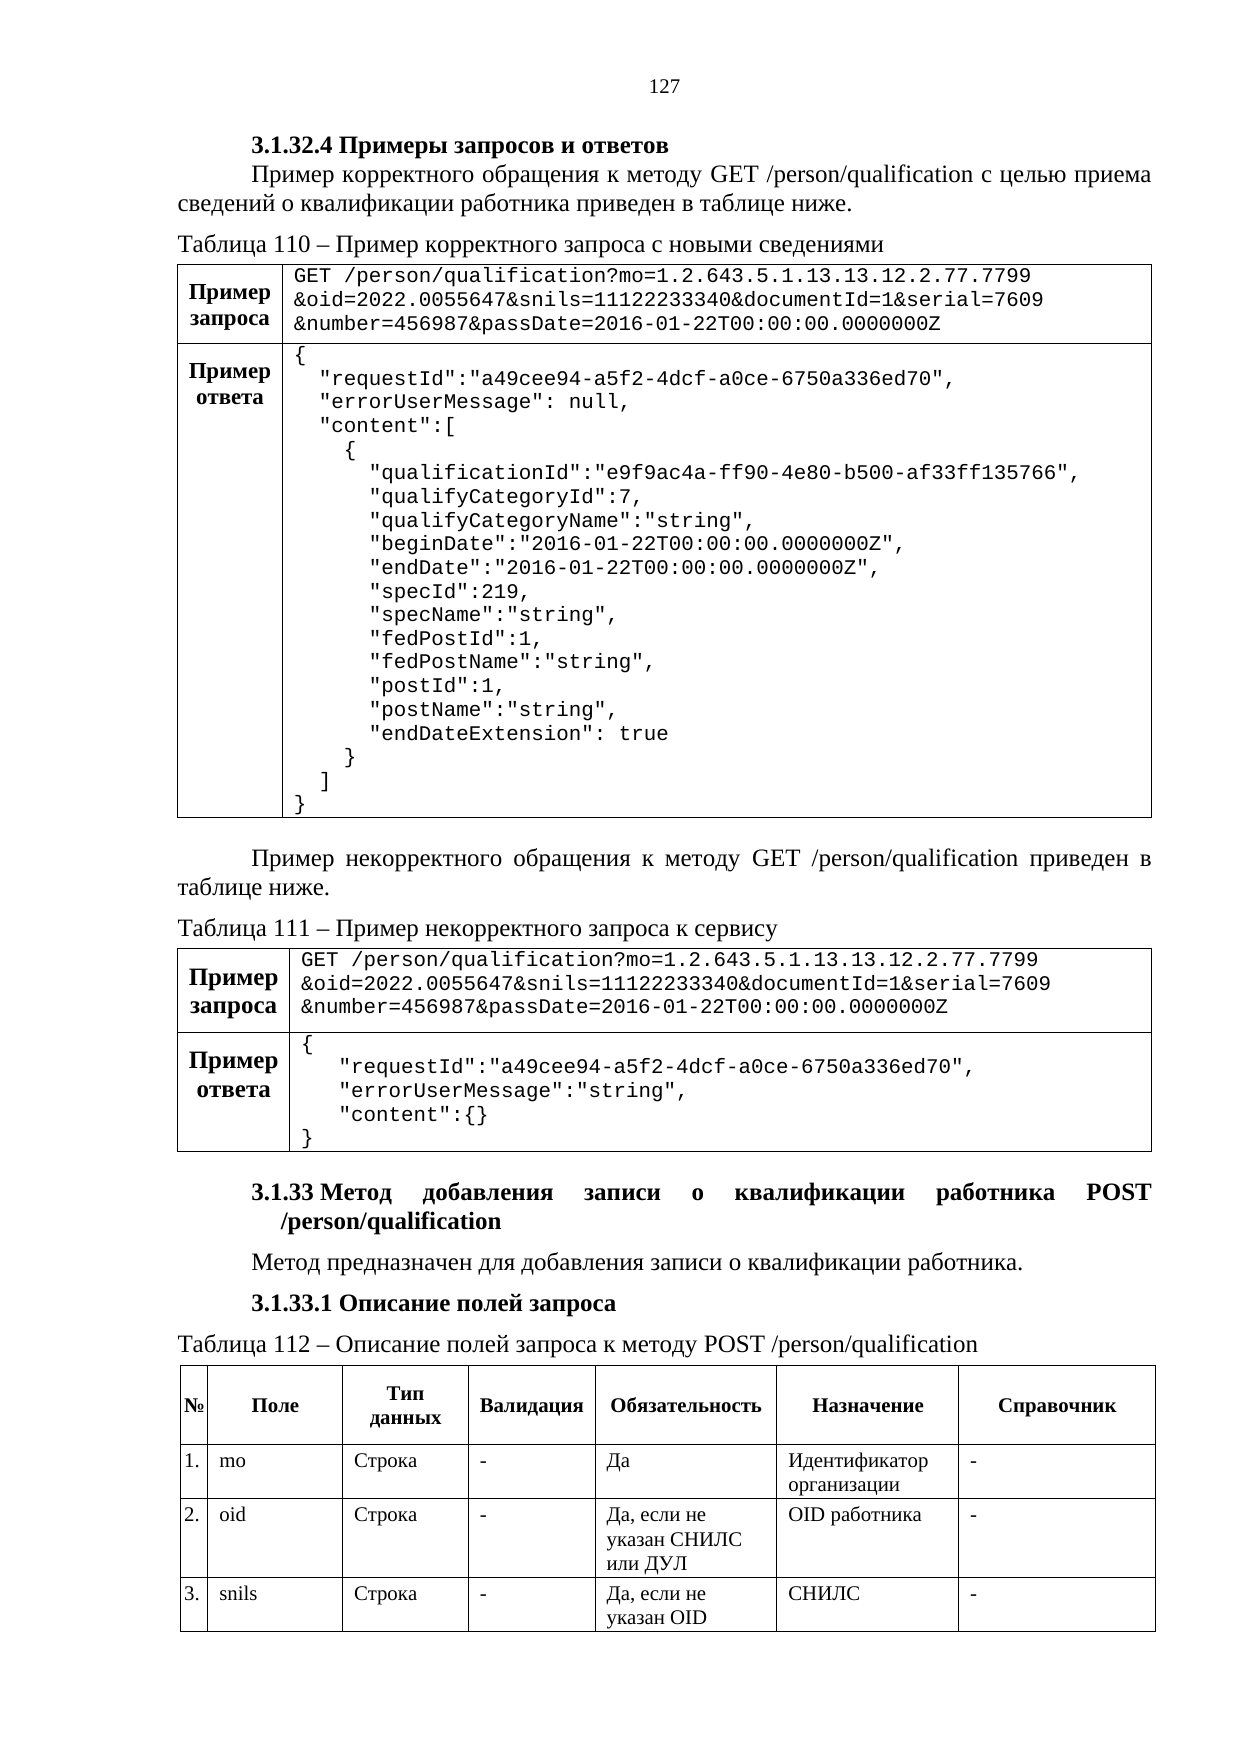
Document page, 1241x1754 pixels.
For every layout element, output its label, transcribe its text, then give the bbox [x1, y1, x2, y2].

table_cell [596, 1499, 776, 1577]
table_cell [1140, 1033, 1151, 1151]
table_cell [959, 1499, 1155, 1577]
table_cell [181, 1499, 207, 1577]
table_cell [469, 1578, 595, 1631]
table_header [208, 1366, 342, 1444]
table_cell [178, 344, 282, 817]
text Таблица 111 – Пример некорректного запроса к сервису [177, 913, 1152, 942]
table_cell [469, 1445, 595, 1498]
subtitle Примеры запросов и ответов [251, 131, 1152, 159]
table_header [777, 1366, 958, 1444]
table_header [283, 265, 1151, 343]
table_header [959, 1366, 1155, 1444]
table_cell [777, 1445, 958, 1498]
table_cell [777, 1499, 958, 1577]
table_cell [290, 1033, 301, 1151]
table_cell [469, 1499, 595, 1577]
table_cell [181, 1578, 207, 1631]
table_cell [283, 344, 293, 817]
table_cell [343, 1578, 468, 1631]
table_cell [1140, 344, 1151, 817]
text Пример корректного обращения к методу GET /person/qualification с целью приема сведений о квалификации работника приведен в таблице ниже. [177, 159, 1152, 217]
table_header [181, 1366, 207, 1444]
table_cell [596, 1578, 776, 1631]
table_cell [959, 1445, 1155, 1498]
subtitle Описание полей запроса [251, 1288, 1152, 1317]
text Метод предназначен для добавления записи о квалификации работника. [177, 1247, 1152, 1276]
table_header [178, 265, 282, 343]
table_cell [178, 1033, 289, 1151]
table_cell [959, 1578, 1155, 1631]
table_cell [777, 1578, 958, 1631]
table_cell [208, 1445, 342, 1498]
text Таблица 110 – Пример корректного запроса с новыми сведениями [177, 229, 1152, 258]
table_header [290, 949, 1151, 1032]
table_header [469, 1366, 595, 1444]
text Таблица 112 – Описание полей запроса к методу POST /person/qualification [177, 1329, 1152, 1358]
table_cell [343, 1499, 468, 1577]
text Пример некорректного обращения к методу GET /person/qualification приведен в таблице ниже. [177, 843, 1152, 901]
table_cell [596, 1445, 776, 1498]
subtitle Метод добавления записи о квалификации работника POST /person/qualification [251, 1177, 1152, 1234]
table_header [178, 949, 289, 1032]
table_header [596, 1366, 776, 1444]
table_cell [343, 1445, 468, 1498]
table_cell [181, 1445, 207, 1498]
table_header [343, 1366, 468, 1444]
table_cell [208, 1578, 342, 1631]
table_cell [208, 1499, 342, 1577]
